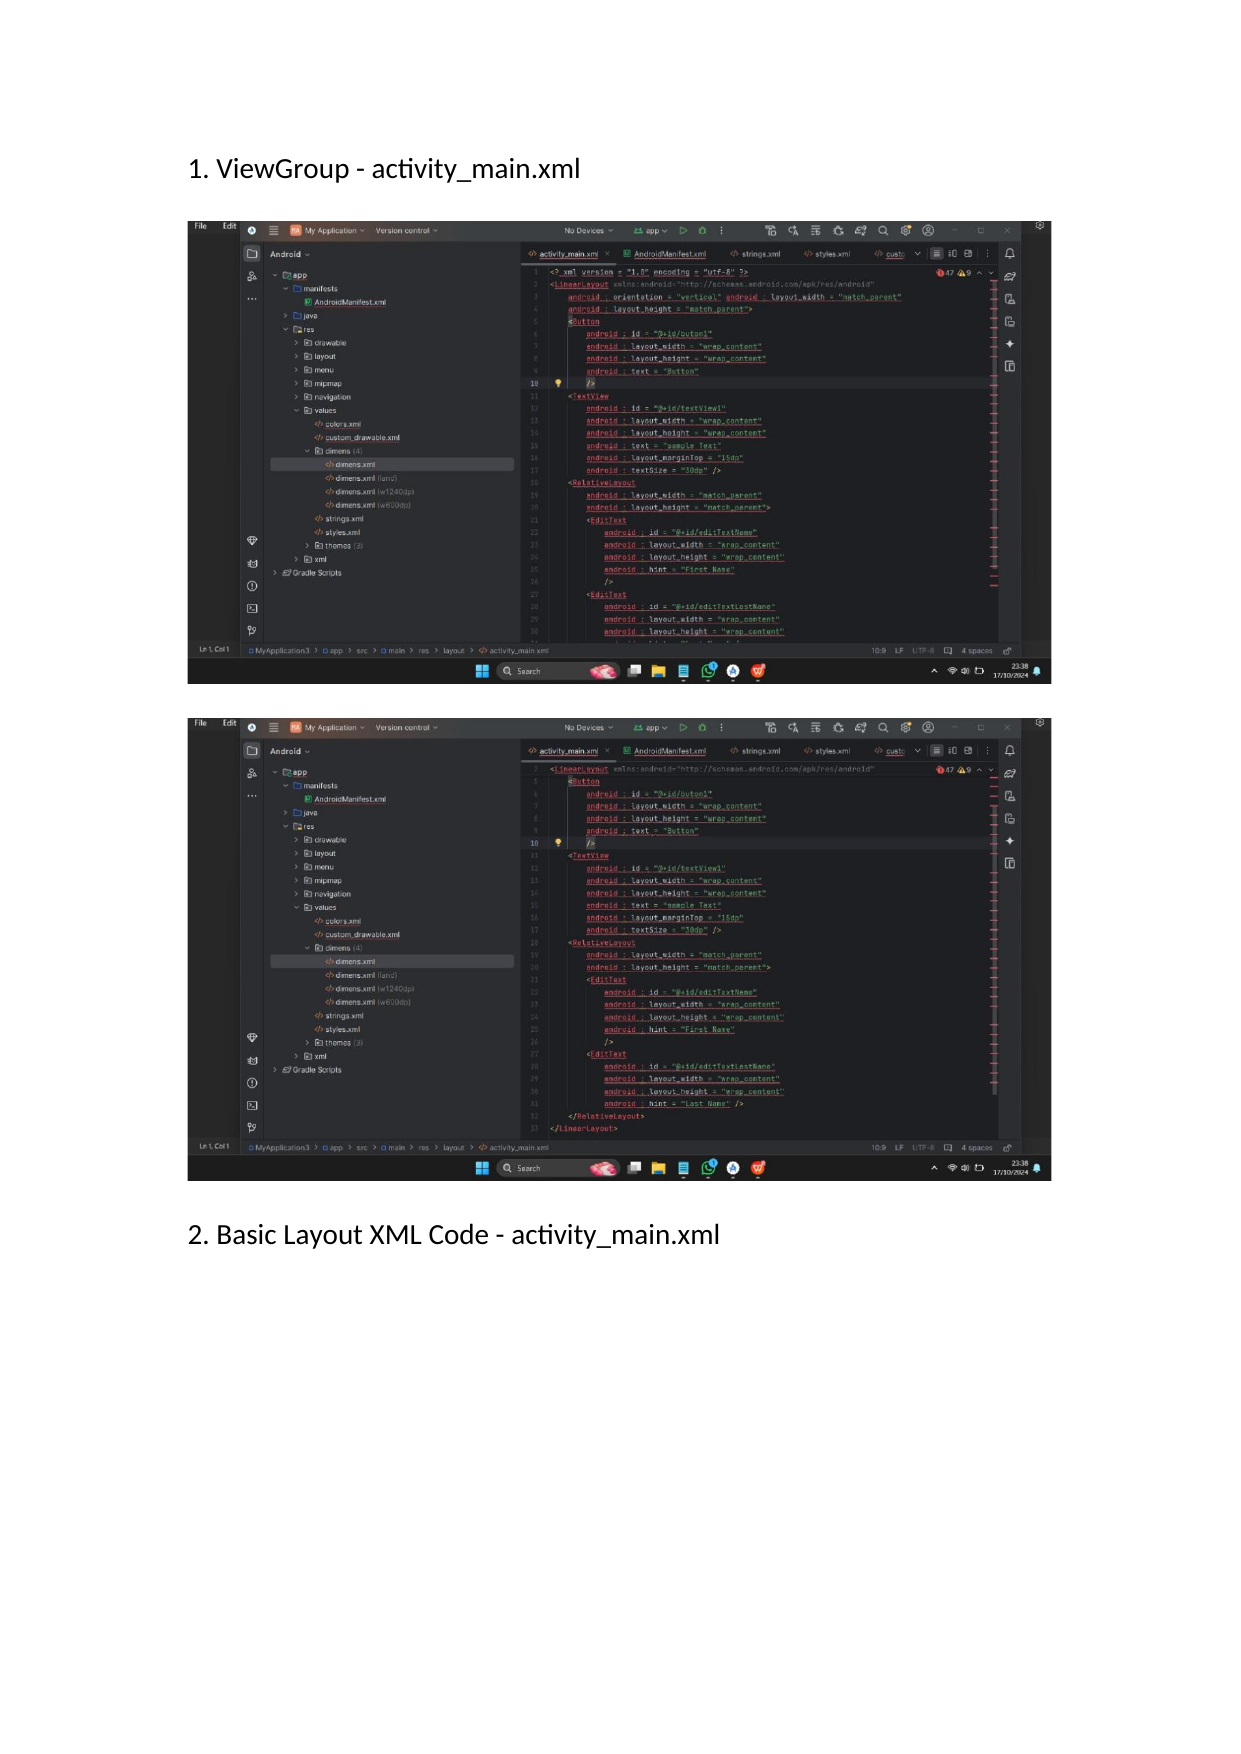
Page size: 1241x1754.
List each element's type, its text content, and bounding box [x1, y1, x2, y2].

picture [187, 718, 1052, 1181]
picture [187, 221, 1052, 684]
list Basic Layout XML Code - activity_main.xml [187, 1216, 1053, 1252]
list ViewGroup - activity_main.xml [187, 150, 1053, 186]
